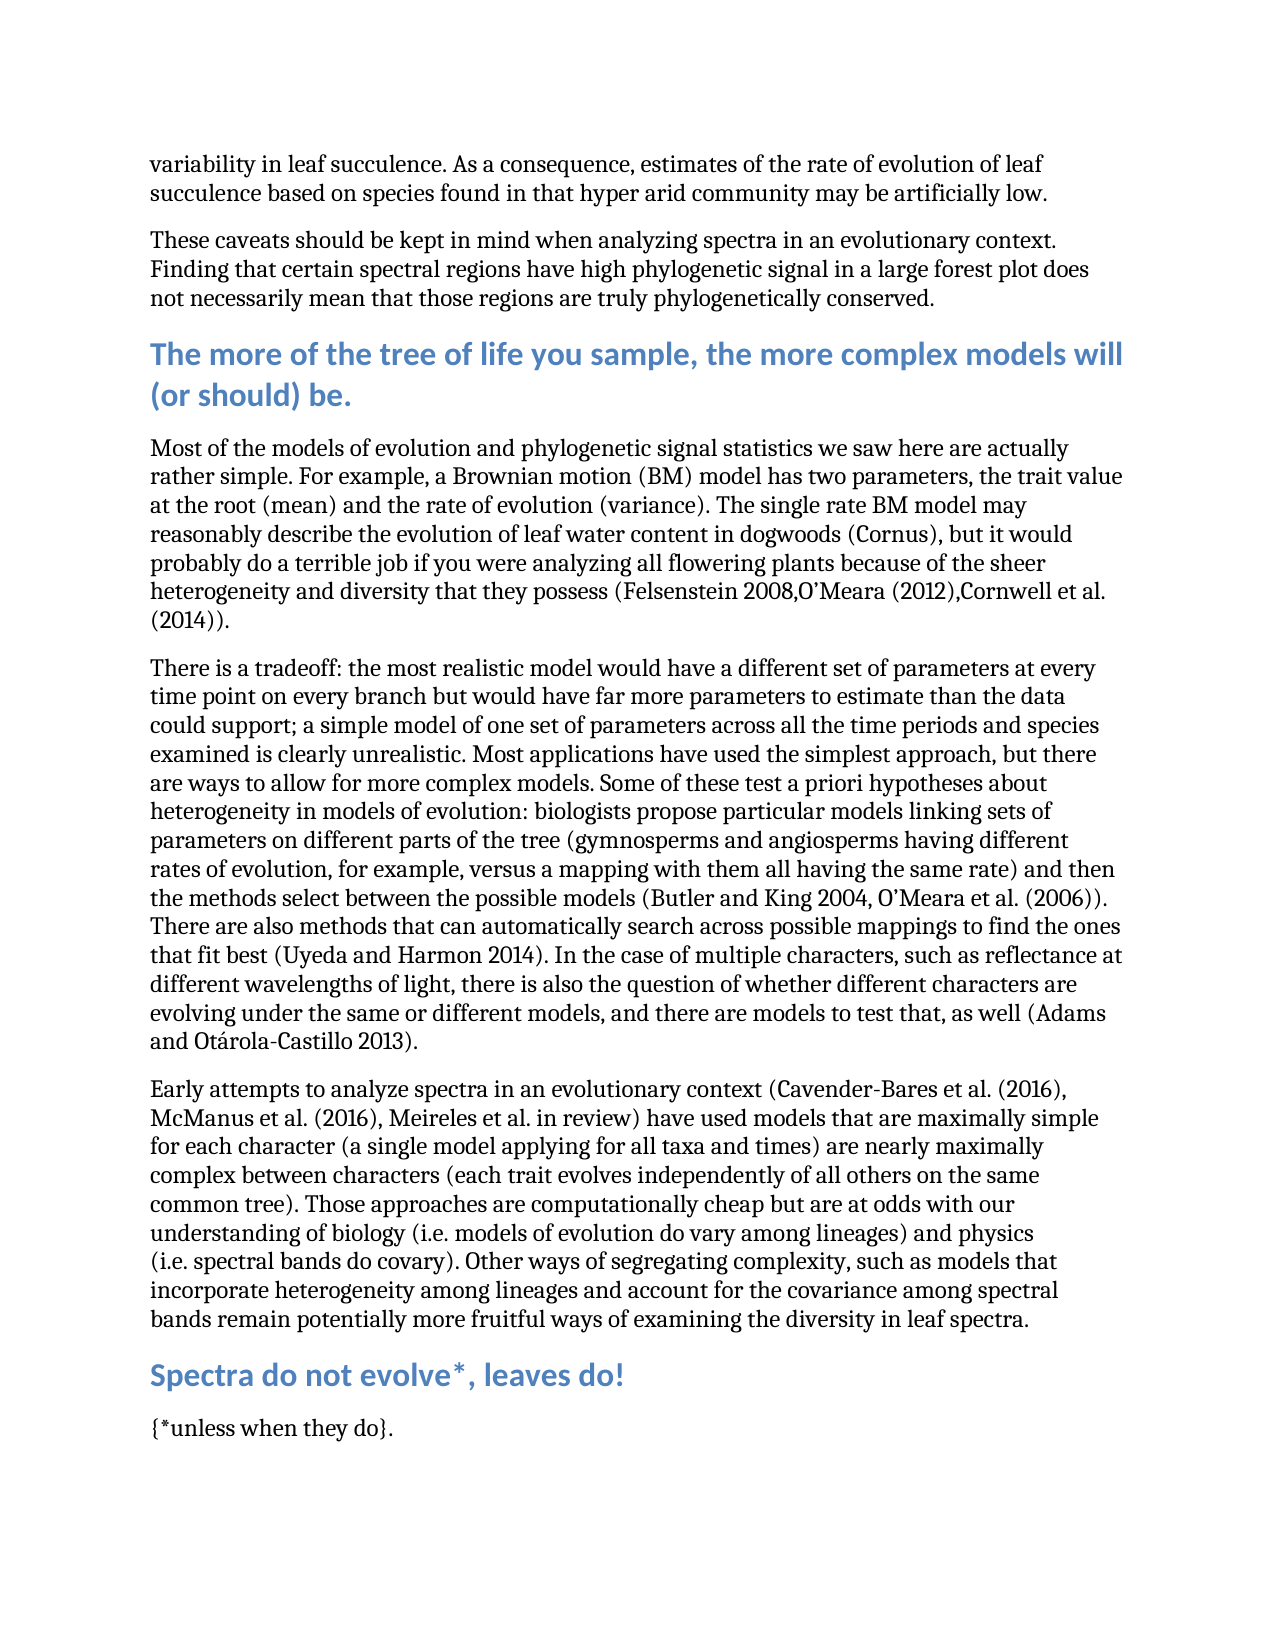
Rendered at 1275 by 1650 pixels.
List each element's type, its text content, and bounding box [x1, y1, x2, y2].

text There is a tradeoff: the most realistic model would have a different set of parameters at every time point on every branch but would have far more parameters to estimate than the data could support; a simple model of one set of parameters across all the time periods and species examined is clearly unrealistic. Most applications have used the simplest approach, but there are ways to allow for more complex models. Some of these test a priori hypotheses about heterogeneity in models of evolution: biologists propose particular models linking sets of parameters on different parts of the tree (gymnosperms and angiosperms having different rates of evolution, for example, versus a mapping with them all having the same rate) and then the methods select between the possible models (Butler and King 2004, O’Meara et al. (2006)). There are also methods that can automatically search across possible mappings to find the ones that fit best (Uyeda and Harmon 2014). In the case of multiple characters, such as reflectance at different wavelengths of light, there is also the question of whether different characters are evolving under the same or different models, and there are models to test that, as well (Adams and Otárola-Castillo 2013). [150, 653, 1125, 1056]
text Early attempts to analyze spectra in an evolutionary context (Cavender-Bares et al. (2016), McManus et al. (2016), Meireles et al. in review) have used models that are maximally simple for each character (a single model applying for all taxa and times) are nearly maximally complex between characters (each trait evolves independently of all others on the same common tree). Those approaches are computationally cheap but are at odds with our understanding of biology (i.e. models of evolution do vary among lineages) and physics (i.e. spectral bands do covary). Other ways of segregating complexity, such as models that incorporate heterogeneity among lineages and account for the covariance among spectral bands remain potentially more fruitful ways of examining the diversity in leaf spectra. [150, 1075, 1125, 1333]
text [150, 150, 1125, 207]
text {*unless when they do}. [150, 1414, 1125, 1443]
subtitle Spectra do not evolve*, leaves do! [150, 1354, 1125, 1395]
text These caveats should be kept in mind when analyzing spectra in an evolutionary context. Finding that certain spectral regions have high phylogenetic signal in a large forest plot does not necessarily mean that those regions are truly phylogenetically conserved. [150, 226, 1125, 312]
subtitle The more of the tree of life you sample, the more complex models will (or should) be. [150, 333, 1125, 415]
text Most of the models of evolution and phylogenetic signal statistics we saw here are actually rather simple. For example, a Brownian motion (BM) model has two parameters, the trait value at the root (mean) and the rate of evolution (variance). The single rate BM model may reasonably describe the evolution of leaf water content in dogwoods (Cornus), but it would probably do a terrible job if you were analyzing all flowering plants because of the sheer heterogeneity and diversity that they possess (Felsenstein 2008,O’Meara (2012),Cornwell et al. (2014)). [150, 433, 1125, 635]
